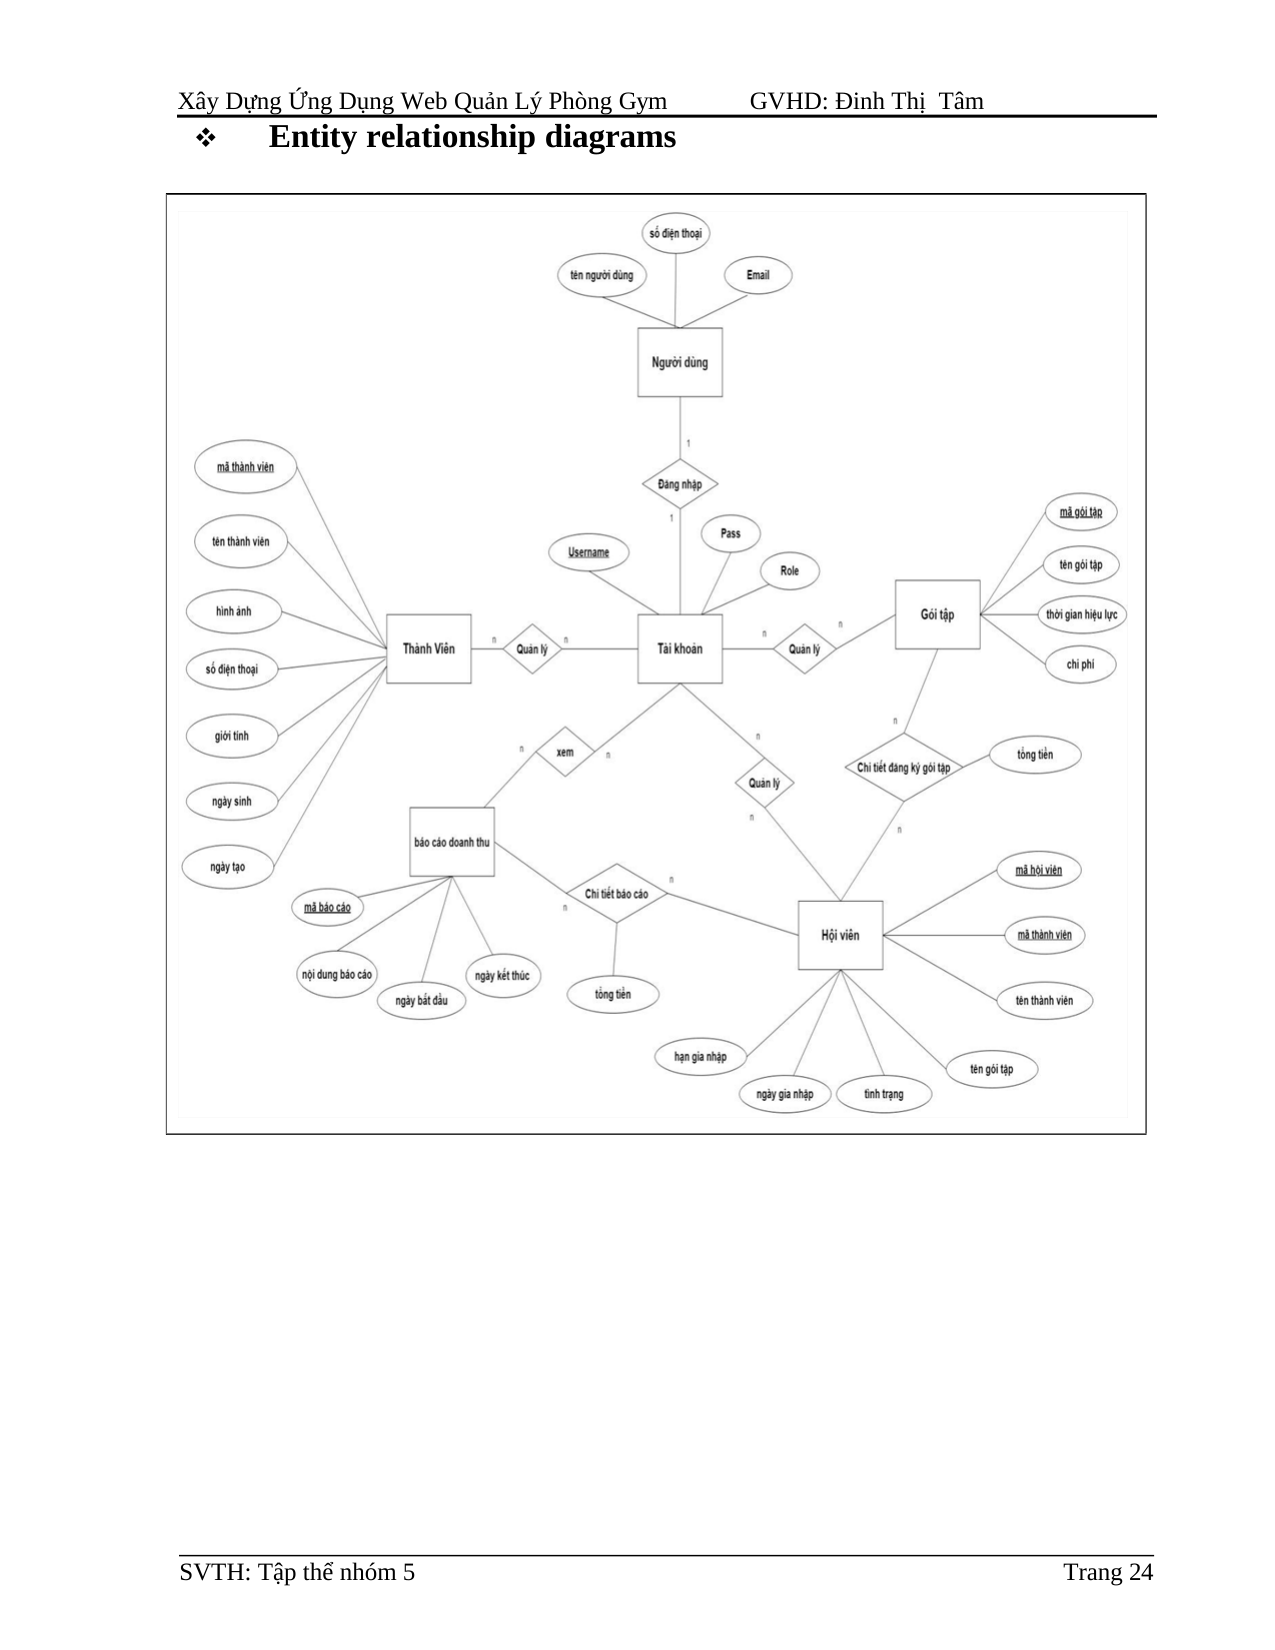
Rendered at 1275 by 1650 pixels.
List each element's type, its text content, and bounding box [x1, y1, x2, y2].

picture [165, 193, 1147, 1135]
subtitle Entity relationship diagrams [194, 117, 1200, 155]
